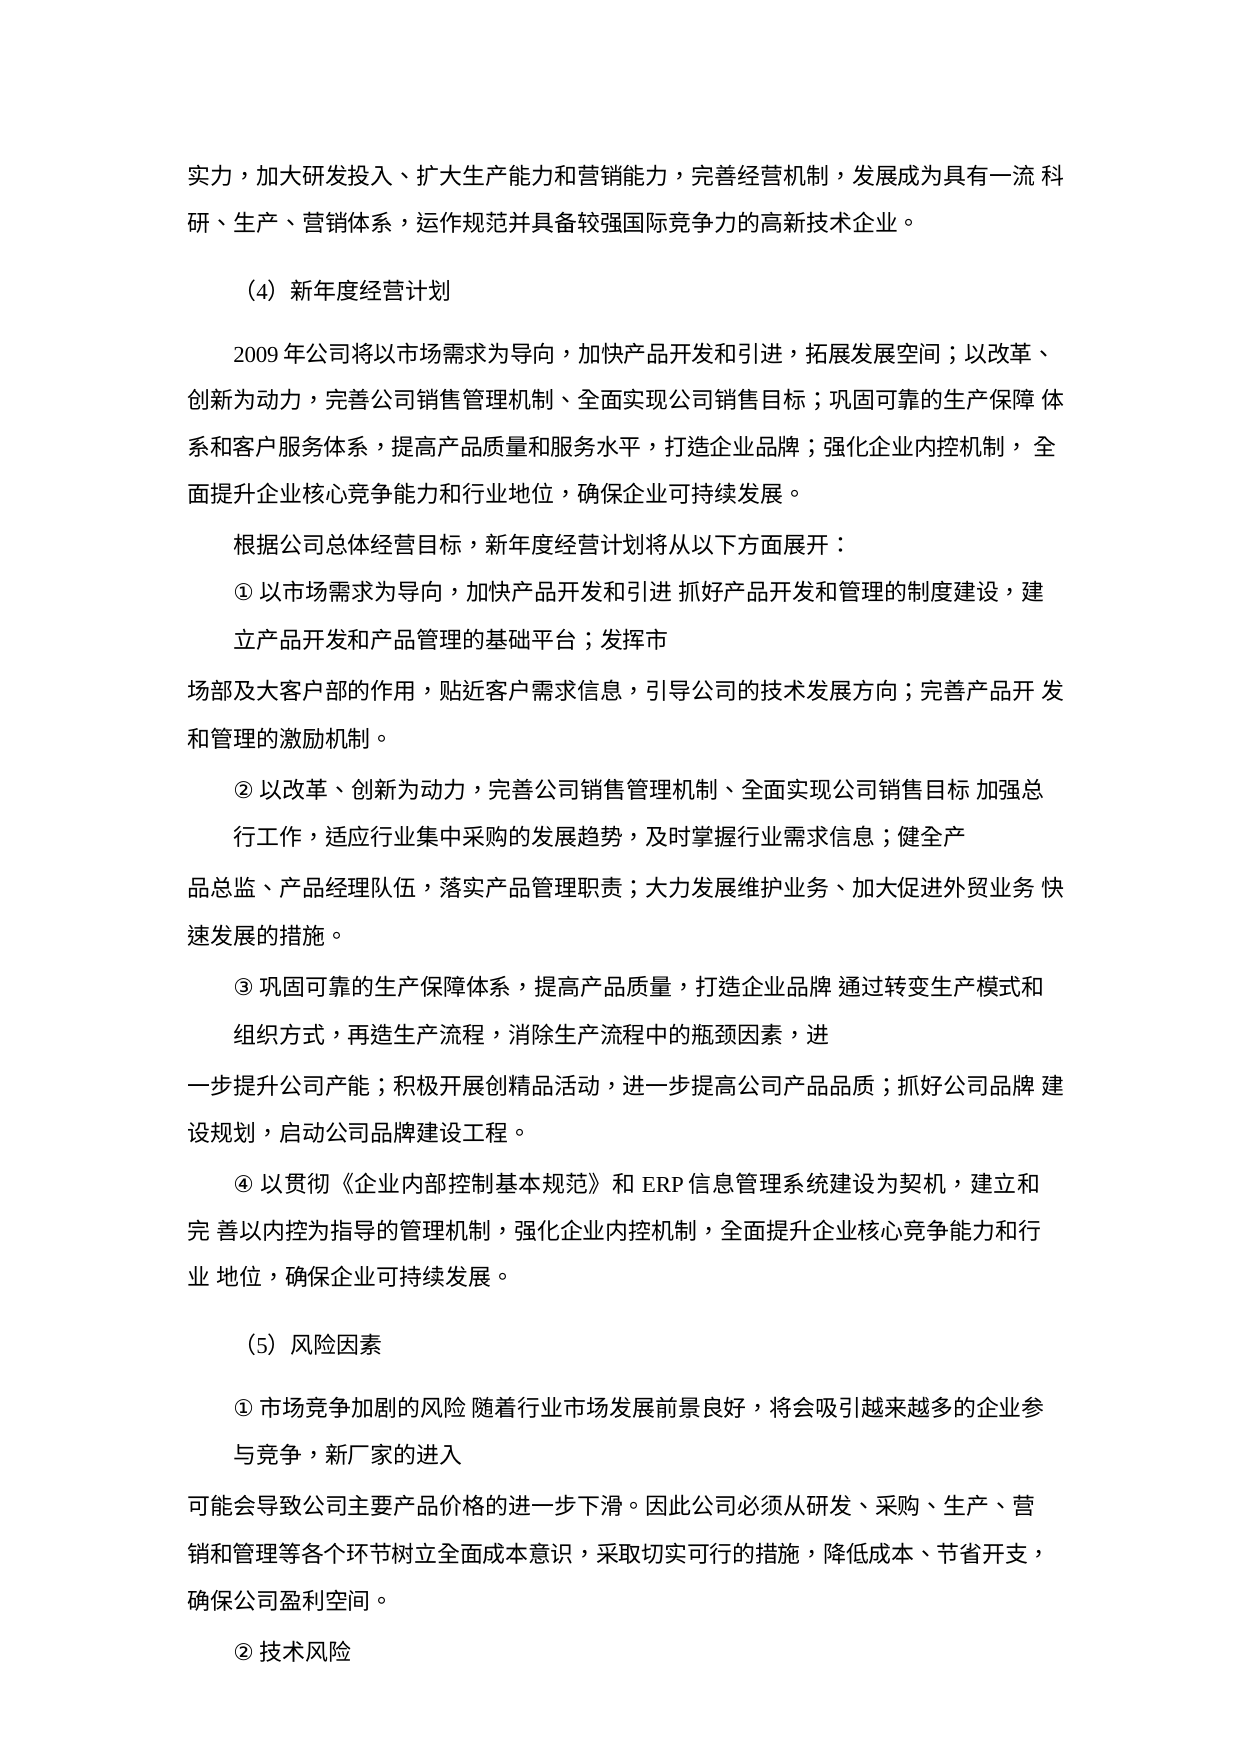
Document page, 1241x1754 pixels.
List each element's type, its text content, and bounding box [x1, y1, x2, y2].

text 根据公司总体经营目标，新年度经营计划将从以下方面展开： [233, 529, 1065, 561]
text ① 市场竞争加剧的风险 随着行业市场发展前景良好，将会吸引越来越多的企业参与竞争，新厂家的进入 [233, 1392, 1065, 1470]
text 可能会导致公司主要产品价格的进一步下滑。因此公司必须从研发、采购、生产、营 销和管理等各个环节树立全面成本意识，采取切实可行的措施，降低成本、节省开支， 确保公司盈利空间。 [187, 1490, 1052, 1616]
text （4）新年度经营计划 [233, 274, 1065, 306]
text （5）风险因素 [233, 1329, 1065, 1360]
text ② 以改革、创新为动力，完善公司销售管理机制、全面实现公司销售目标 加强总行工作，适应行业集中采购的发展趋势，及时掌握行业需求信息；健全产 [233, 774, 1065, 853]
text 场部及大客户部的作用，贴近客户需求信息，引导公司的技术发展方向；完善产品开 发和管理的激励机制。 [187, 675, 1065, 754]
text ④ 以贯彻《企业内部控制基本规范》和ERP信息管理系统建设为契机，建立和完 善以内控为指导的管理机制，强化企业内控机制，全面提升企业核心竞争能力和行业 地位，确保企业可持续发展。 [187, 1168, 1041, 1292]
text 品总监、产品经理队伍，落实产品管理职责；大力发展维护业务、加大促进外贸业务 快速发展的措施。 [187, 872, 1065, 951]
text 实力，加大研发投入、扩大生产能力和营销能力，完善经营机制，发展成为具有一流 科研、生产、营销体系，运作规范并具备较强国际竞争力的高新技术企业。 [187, 160, 1065, 238]
text ① 以市场需求为导向，加快产品开发和引进 抓好产品开发和管理的制度建设，建立产品开发和产品管理的基础平台；发挥市 [233, 576, 1065, 655]
text ② 技术风险 [233, 1636, 1065, 1667]
text ③ 巩固可靠的生产保障体系，提高产品质量，打造企业品牌 通过转变生产模式和组织方式，再造生产流程，消除生产流程中的瓶颈因素，进 [233, 971, 1065, 1050]
text 2009年公司将以市场需求为导向，加快产品开发和引进，拓展发展空间；以改革、 创新为动力，完善公司销售管理机制、全面实现公司销售目标；巩固可靠的生产保障 体系和客户服务体系，提高产品质量和服务水平，打造企业品牌；强化企业内控机制， 全面提升企业核心竞争能力和行业地位，确保企业可持续发展。 [187, 337, 1065, 509]
text 一步提升公司产能；积极开展创精品活动，进一步提高公司产品品质；抓好公司品牌 建设规划，启动公司品牌建设工程。 [187, 1070, 1065, 1149]
